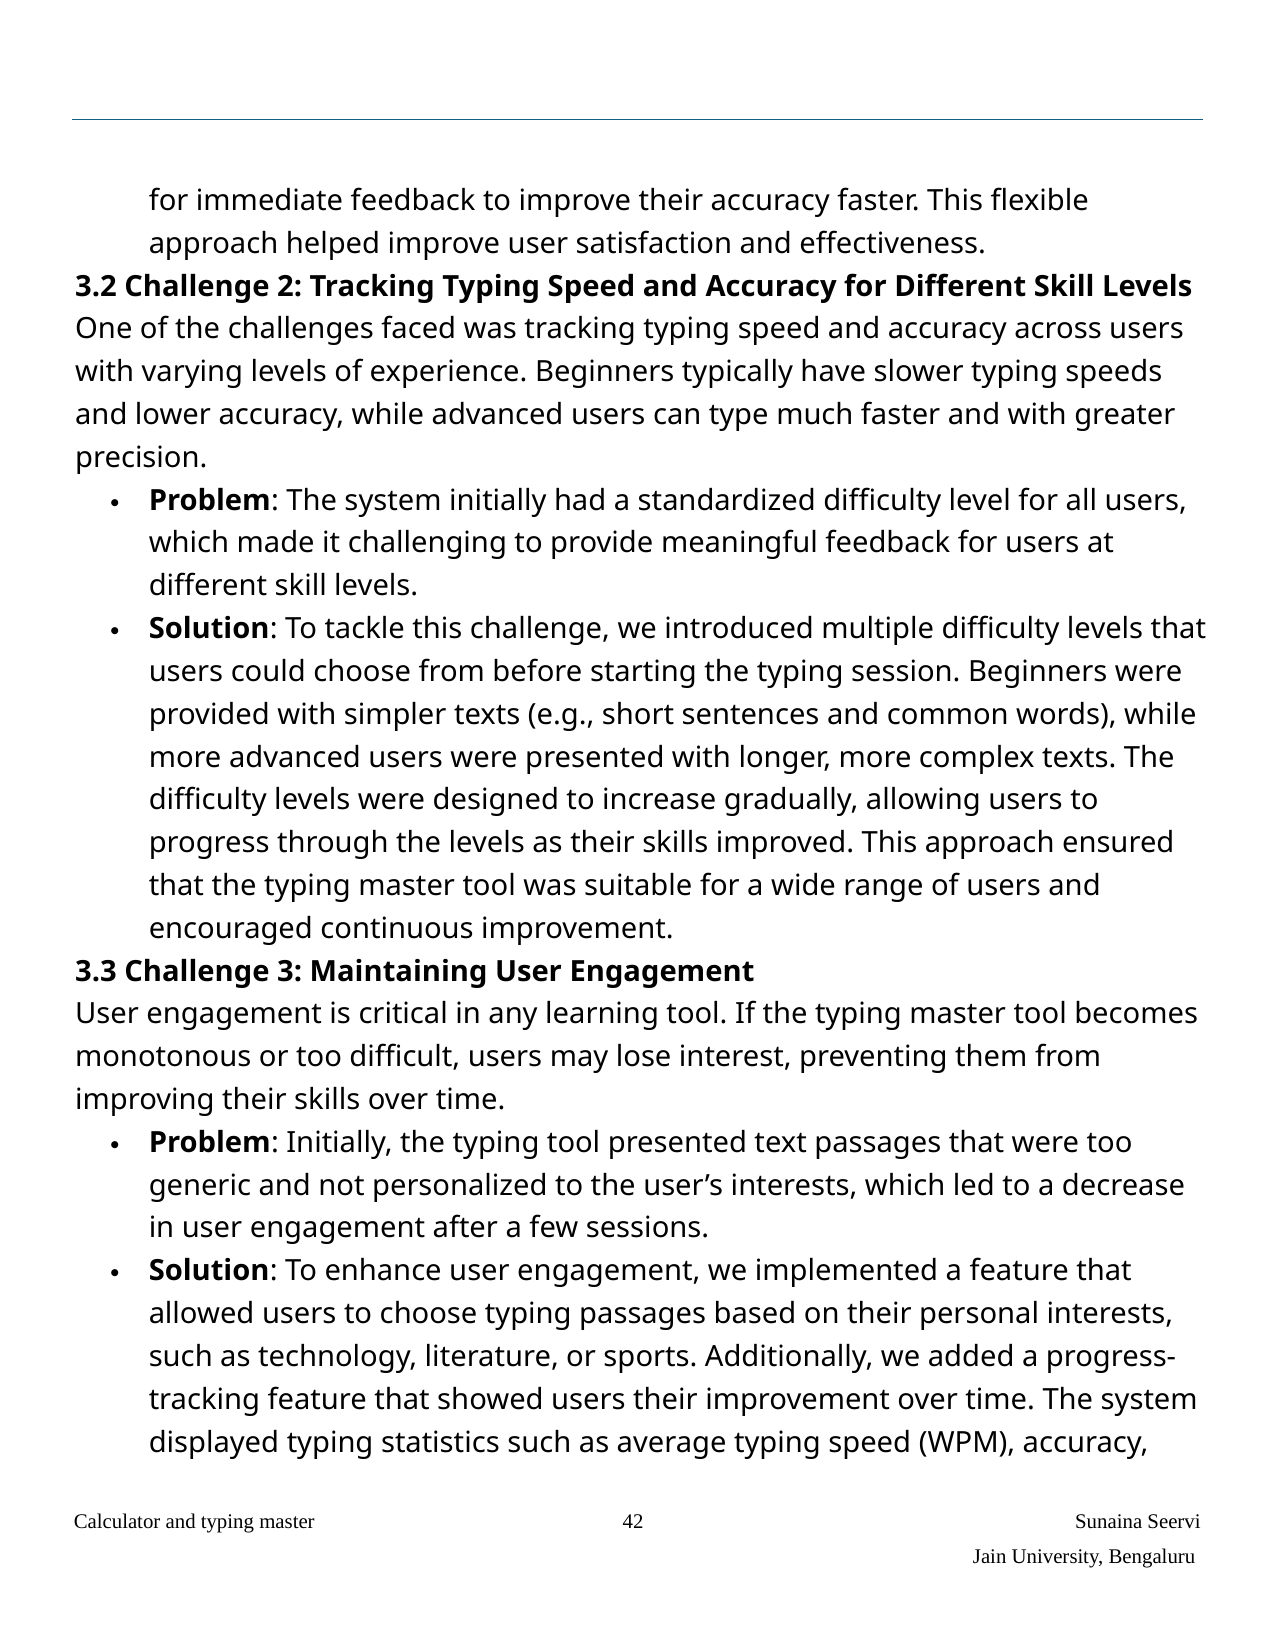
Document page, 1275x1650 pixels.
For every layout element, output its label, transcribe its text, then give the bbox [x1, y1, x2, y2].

list Problem: The system initially had a standardized difficulty level for all users, which made it challenging to provide meaningful feedback for users at different skill levels. [111, 479, 1208, 604]
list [111, 179, 1208, 262]
text User engagement is critical in any learning tool. If the typing master tool becomes monotonous or too difficult, users may lose interest, preventing them from improving their skills over time. [75, 993, 1208, 1118]
text 3.2 Challenge 2: Tracking Typing Speed and Accuracy for Different Skill Levels [75, 265, 1208, 304]
text 3.3 Challenge 3: Maintaining User Engagement [75, 950, 1208, 989]
text One of the challenges faced was tracking typing speed and accuracy across users with varying levels of experience. Beginners typically have slower typing speeds and lower accuracy, while advanced users can type much faster and with greater precision. [75, 308, 1208, 476]
list Solution: To tackle this challenge, we introduced multiple difficulty levels that users could choose from before starting the typing session. Beginners were provided with simpler texts (e.g., short sentences and common words), while more advanced users were presented with longer, more complex texts. The difficulty levels were designed to increase gradually, allowing users to progress through the levels as their skills improved. This approach ensured that the typing master tool was suitable for a wide range of users and encouraged continuous improvement. [111, 607, 1208, 947]
list Problem: Initially, the typing tool presented text passages that were too generic and not personalized to the user’s interests, which led to a decrease in user engagement after a few sessions. [111, 1121, 1208, 1246]
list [111, 1249, 1208, 1461]
